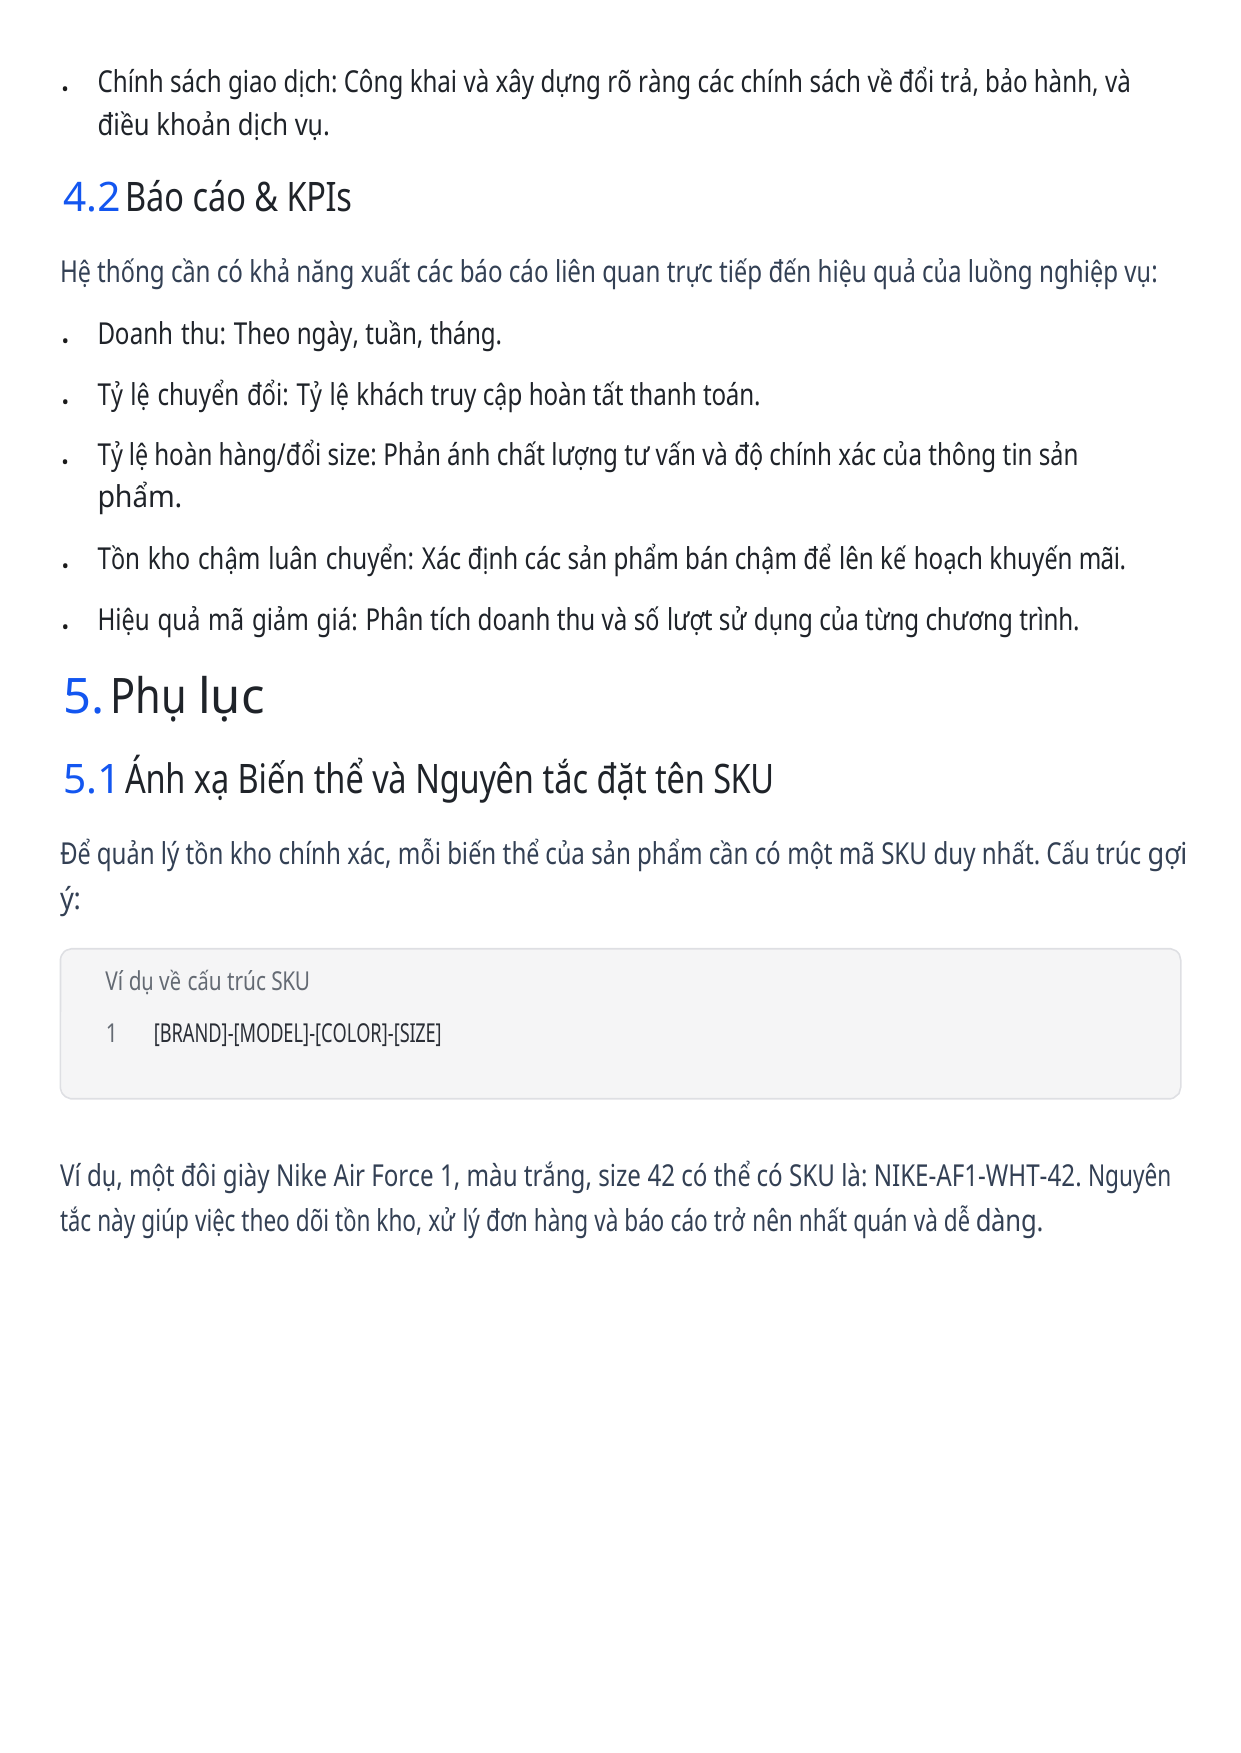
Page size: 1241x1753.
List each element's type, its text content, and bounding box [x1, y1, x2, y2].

list Tồn kho chậm luân chuyển: Xác định các sản phẩm bán chậm để lên kế hoạch khuyến mãi. [61, 533, 1196, 580]
subtitle Báo cáo & KPIs [63, 168, 1196, 224]
list Tỷ lệ hoàn hàng/đổi size: Phản ánh chất lượng tư vấn và độ chính xác của thông tin sản phẩm. [61, 428, 1114, 517]
subtitle Ánh xạ Biến thể và Nguyên tắc đặt tên SKU [63, 750, 1196, 805]
list Tỷ lệ chuyển đổi: Tỷ lệ khách truy cập hoàn tất thanh toán. [61, 368, 1196, 415]
text Ví dụ, một đôi giày Nike Air Force 1, màu trắng, size 42 có thể có SKU là: NIKE-AF1-WHT-42. Nguyên tắc này giúp việc theo dõi tồn kho, xử lý đơn hàng và báo cáo trở nên nhất quán và dễ dàng. [60, 1154, 1190, 1240]
list Chính sách giao dịch: Công khai và xây dựng rõ ràng các chính sách về đổi trả, bảo hành, và điều khoản dịch vụ. [61, 56, 1160, 144]
subtitle Phụ lục [63, 661, 1196, 728]
text Hệ thống cần có khả năng xuất các báo cáo liên quan trực tiếp đến hiệu quả của luồng nghiệp vụ: [60, 250, 1196, 291]
list Hiệu quả mã giảm giá: Phân tích doanh thu và số lượt sử dụng của từng chương trình. [61, 593, 1196, 640]
text Để quản lý tồn kho chính xác, mỗi biến thể của sản phẩm cần có một mã SKU duy nhất. Cấu trúc gợi ý: [60, 832, 1190, 918]
list Doanh thu: Theo ngày, tuần, tháng. [61, 308, 1196, 355]
